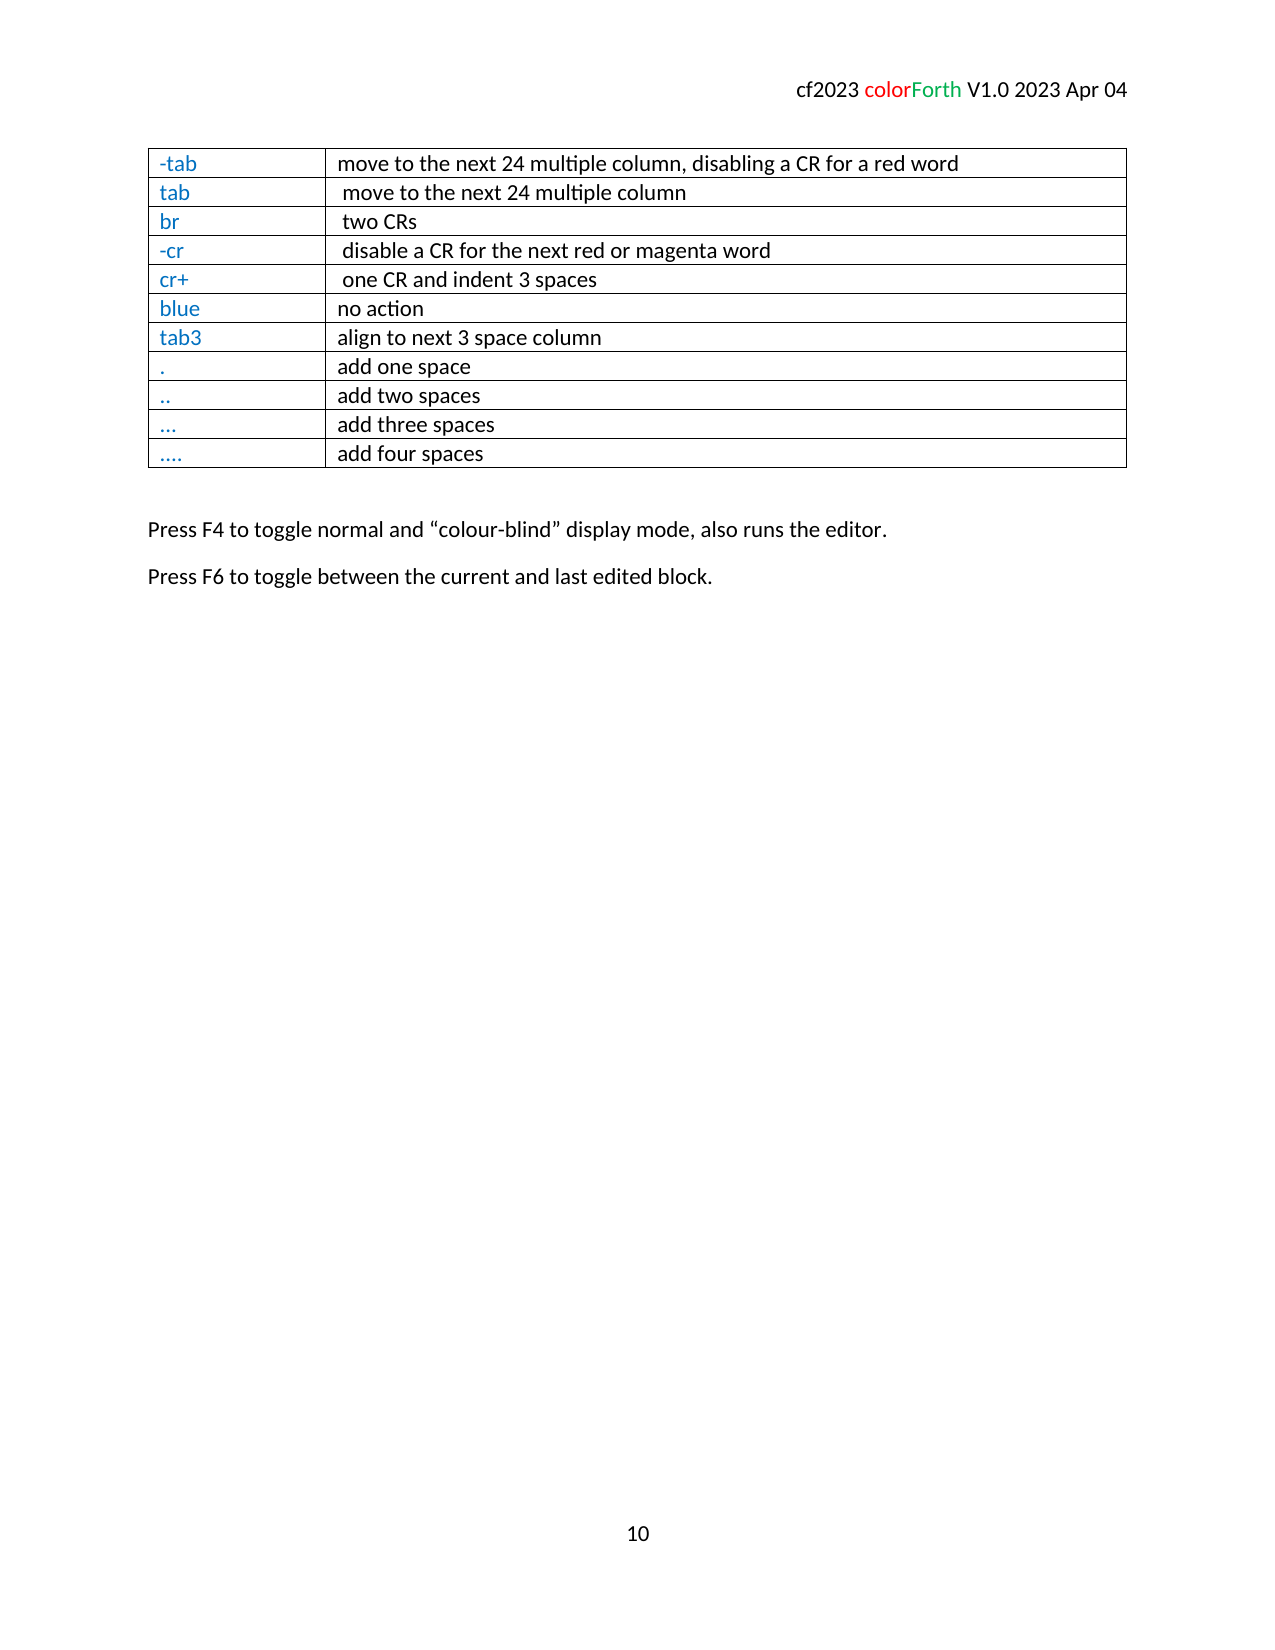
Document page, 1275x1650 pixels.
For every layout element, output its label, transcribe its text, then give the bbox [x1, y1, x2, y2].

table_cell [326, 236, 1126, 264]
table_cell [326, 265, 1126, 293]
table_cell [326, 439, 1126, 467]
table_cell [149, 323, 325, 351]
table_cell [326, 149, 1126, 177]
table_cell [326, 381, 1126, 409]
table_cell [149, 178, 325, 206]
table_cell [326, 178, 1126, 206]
text Press F6 to toggle between the current and last edited block. [148, 562, 1127, 590]
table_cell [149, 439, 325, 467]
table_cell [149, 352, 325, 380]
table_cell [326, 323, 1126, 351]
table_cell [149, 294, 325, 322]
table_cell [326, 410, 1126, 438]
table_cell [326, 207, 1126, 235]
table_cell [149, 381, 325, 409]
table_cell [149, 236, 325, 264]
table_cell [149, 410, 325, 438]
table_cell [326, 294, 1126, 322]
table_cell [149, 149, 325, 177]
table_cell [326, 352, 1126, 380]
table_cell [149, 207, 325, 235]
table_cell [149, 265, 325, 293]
text Press F4 to toggle normal and “colour-blind” display mode, also runs the editor. [148, 515, 1127, 543]
